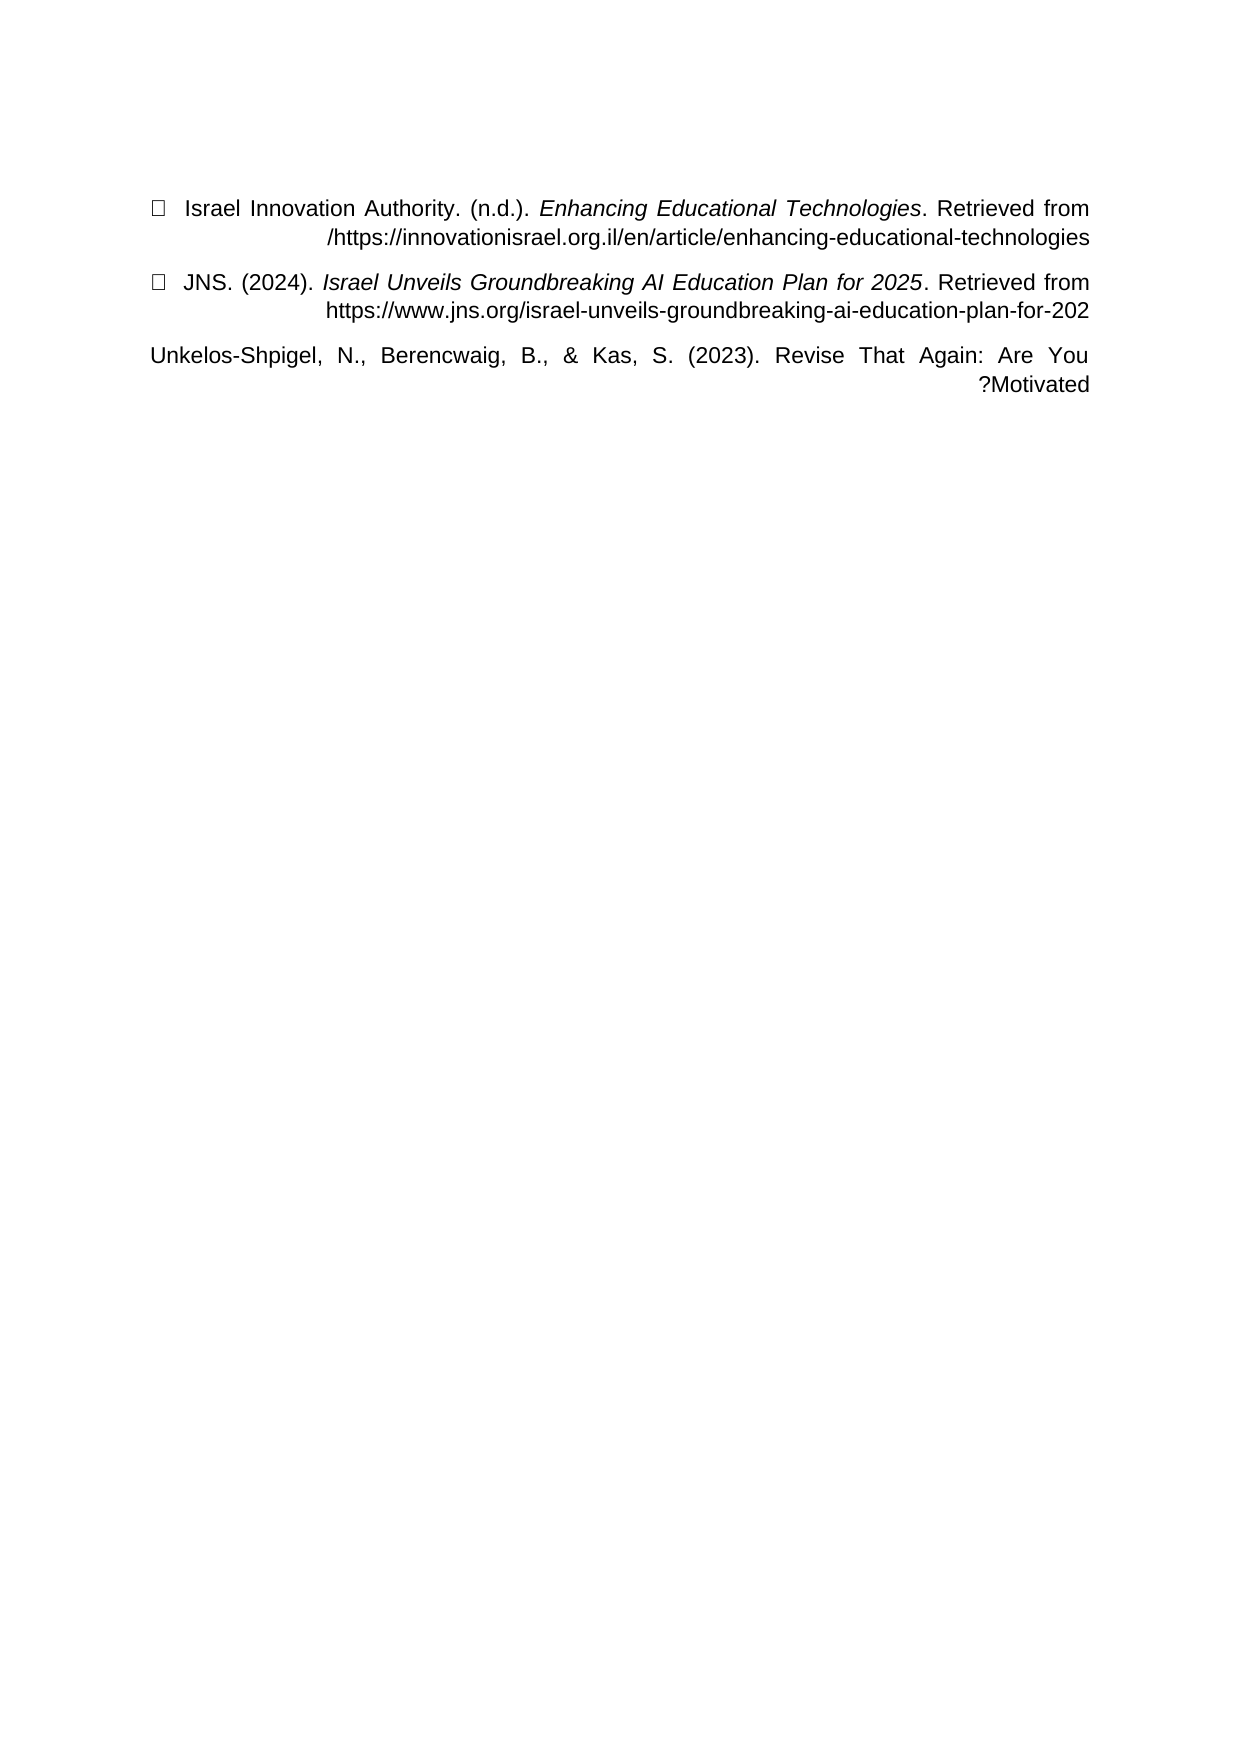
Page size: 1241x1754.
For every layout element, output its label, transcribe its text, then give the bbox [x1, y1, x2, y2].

text  Israel Innovation Authority. (n.d.). Enhancing Educational Technologies. Retrieved from https://innovationisrael.org.il/en/article/enhancing-educational-technologies/ [150, 195, 1090, 250]
text Unkelos-Shpigel, N., Berencwaig, B., & Kas, S. (2023). Revise That Again: Are You Motivated? [150, 342, 1090, 397]
text  JNS. (2024). Israel Unveils Groundbreaking AI Education Plan for 2025. Retrieved from https://www.jns.org/israel-unveils-groundbreaking-ai-education-plan-for-202 [150, 269, 1090, 323]
